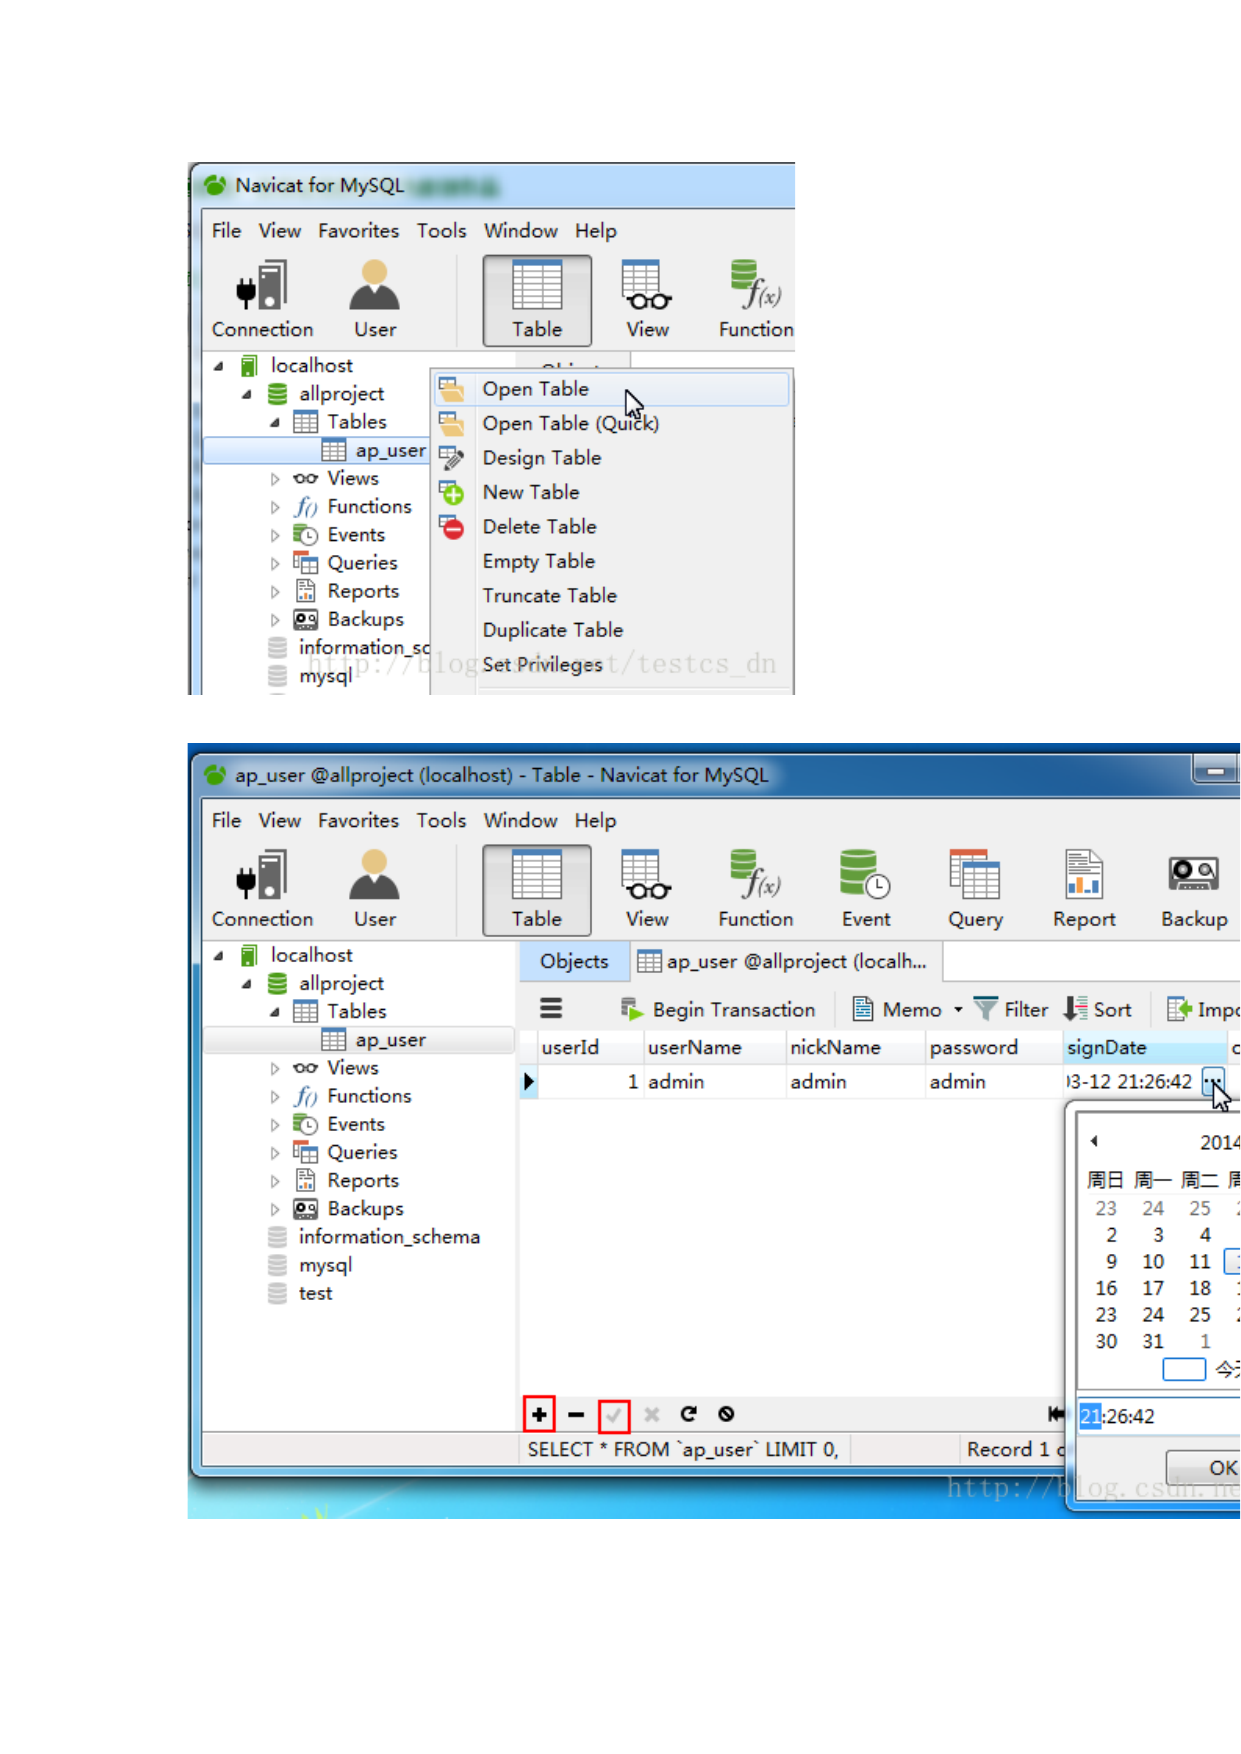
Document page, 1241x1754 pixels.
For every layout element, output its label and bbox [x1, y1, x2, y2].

picture [187, 162, 796, 695]
picture [187, 743, 1241, 1519]
